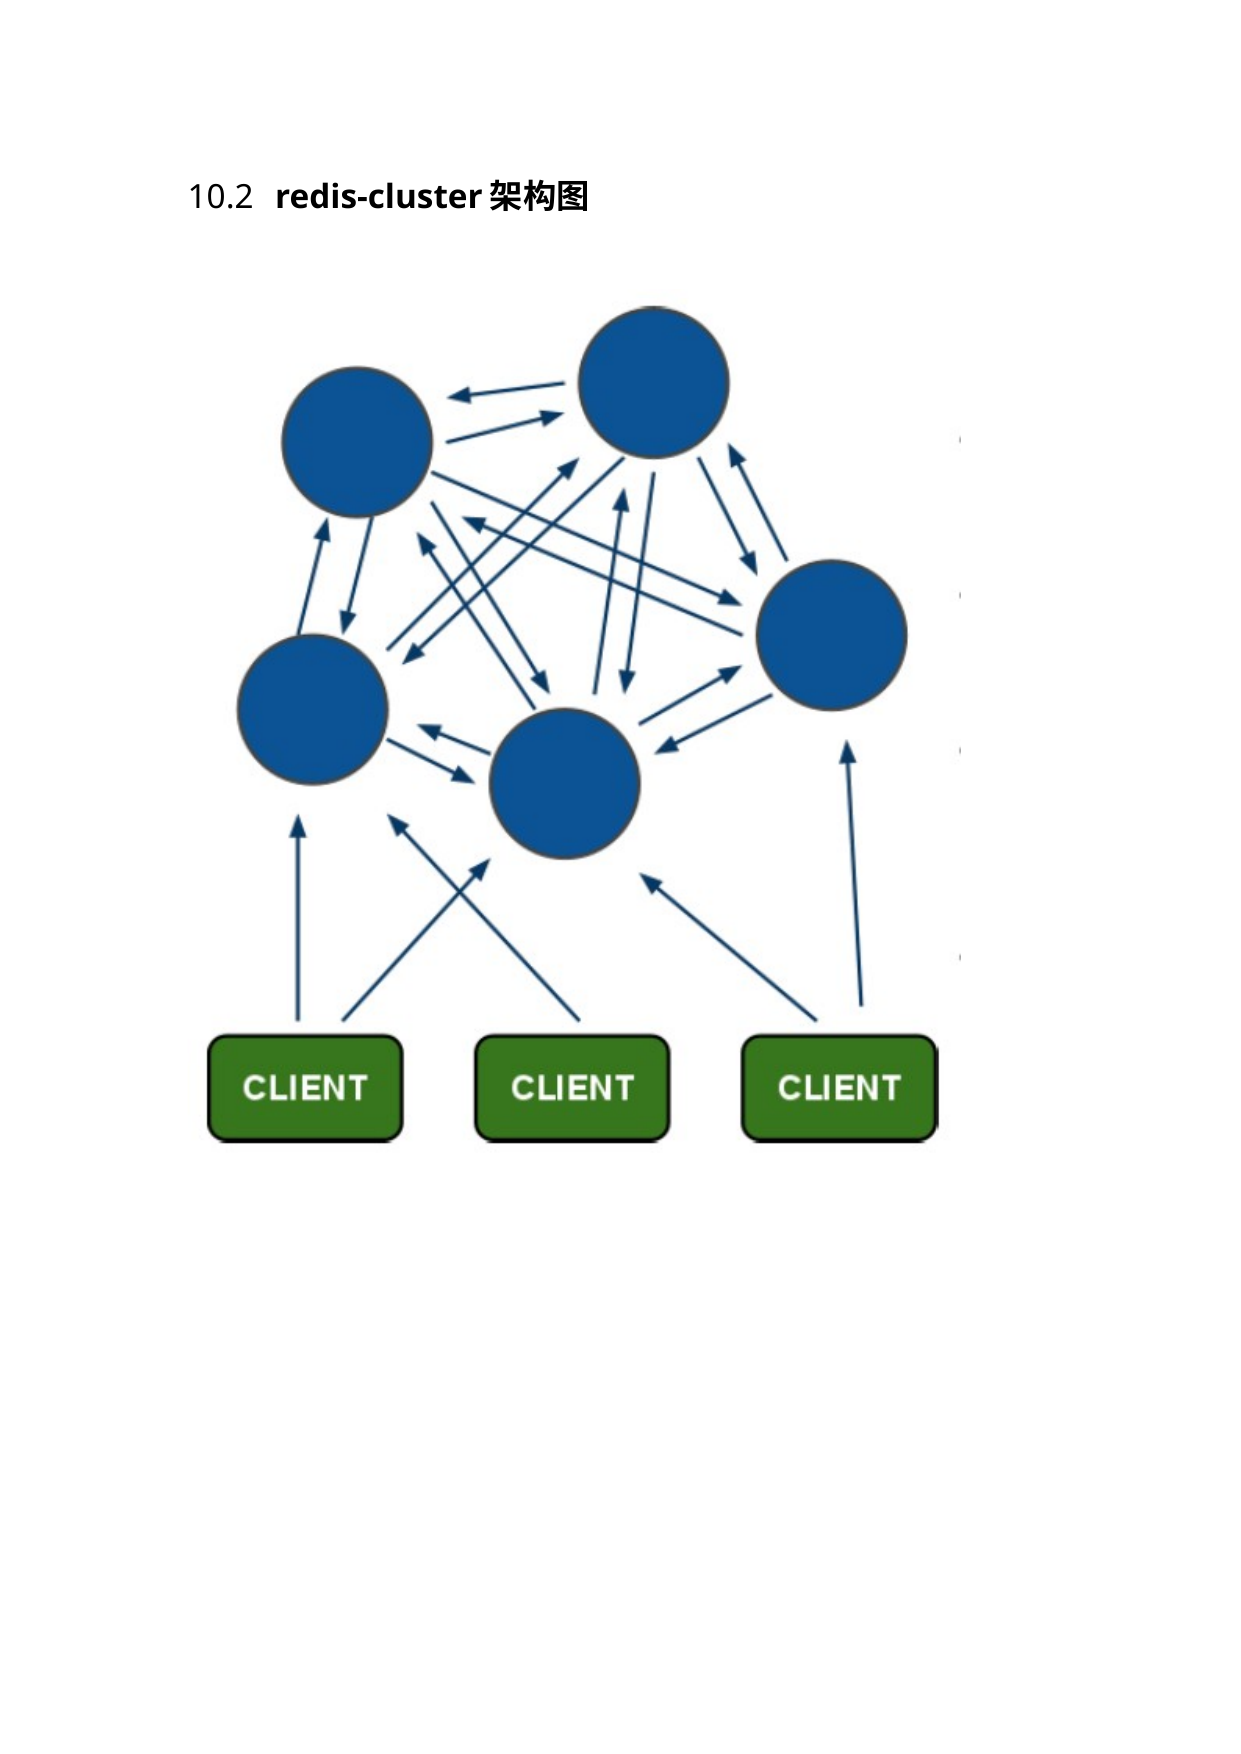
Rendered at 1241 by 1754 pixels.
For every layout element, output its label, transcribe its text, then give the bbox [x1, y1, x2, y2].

subtitle redis-cluster架构图 [187, 162, 1053, 227]
picture [187, 289, 961, 1181]
